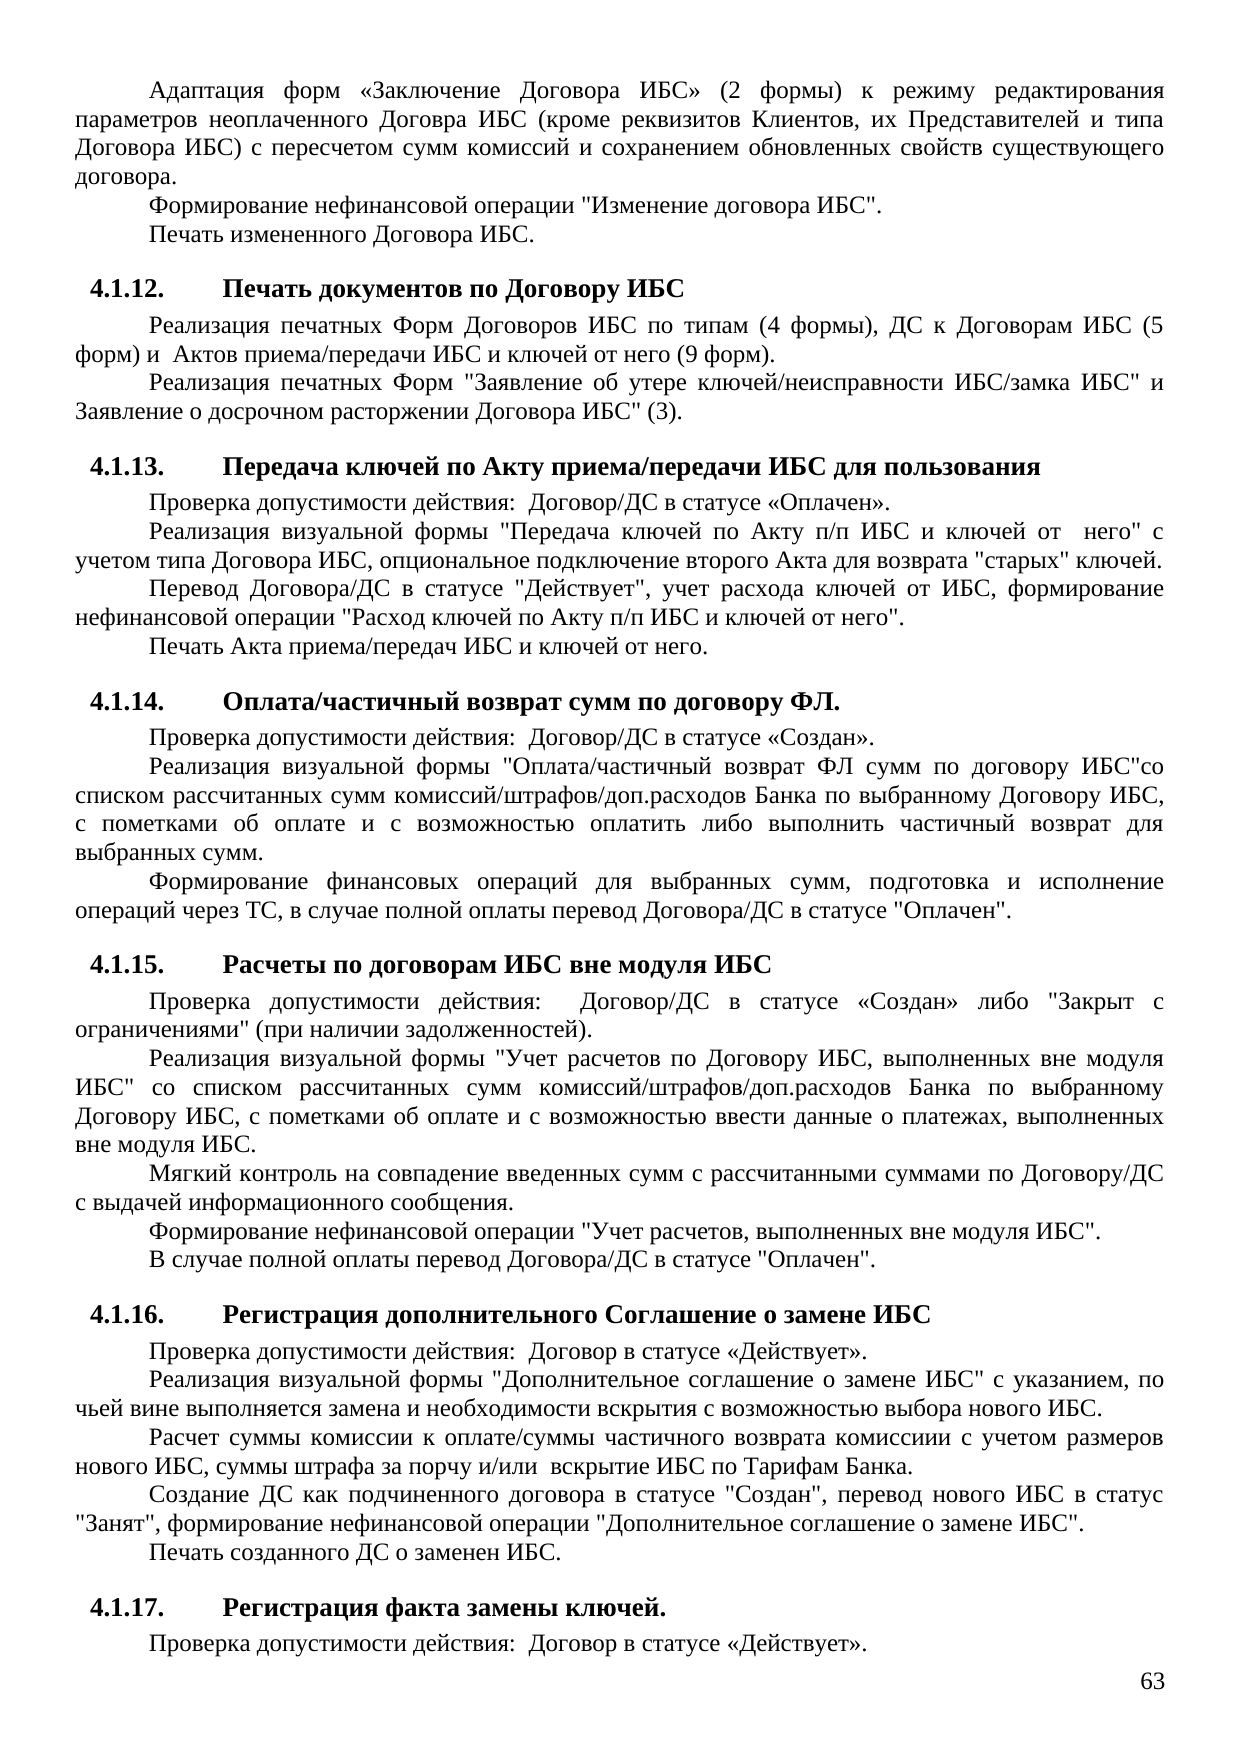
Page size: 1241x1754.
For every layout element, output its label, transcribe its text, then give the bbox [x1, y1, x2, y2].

text Реализация визуальной формы "Оплата/частичный возврат ФЛ сумм по договору ИБС"со списком рассчитанных сумм комиссий/штрафов/доп.расходов Банка по выбранному Договору ИБС, с пометками об оплате и с возможностью оплатить либо выполнить частичный возврат для выбранных сумм. [75, 751, 1165, 866]
text Печать созданного ДС о заменен ИБС. [75, 1537, 1165, 1566]
subtitle Расчеты по договорам ИБС вне модуля ИБС [90, 948, 1165, 979]
text Формирование финансовых операций для выбранных сумм, подготовка и исполнение операций через ТС, в случае полной оплаты перевод Договора/ДС в статусе "Оплачен". [75, 866, 1165, 923]
text В случае полной оплаты перевод Договора/ДС в статусе "Оплачен". [75, 1244, 1165, 1273]
text Адаптация форм «Заключение Договора ИБС» (2 формы) к режиму редактирования параметров неоплаченного Договра ИБС (кроме реквизитов Клиентов, их Представителей и типа Договора ИБС) с пересчетом сумм комиссий и сохранением обновленных свойств существующего договора. [75, 75, 1165, 190]
text Реализация визуальной формы "Дополнительное соглашение о замене ИБС" с указанием, по чьей вине выполняется замена и необходимости вскрытия с возможностью выбора нового ИБС. [75, 1364, 1165, 1422]
text Печать Акта приема/передач ИБС и ключей от него. [75, 631, 1165, 660]
text Проверка допустимости действия: Договор в статусе «Действует». [75, 1628, 1165, 1657]
subtitle Печать документов по Договору ИБС [90, 272, 1165, 304]
text Расчет суммы комиссии к оплате/суммы частичного возврата комиссиии с учетом размеров нового ИБС, суммы штрафа за порчу и/или вскрытие ИБС по Тарифам Банка. [75, 1422, 1165, 1479]
text Перевод Договора/ДС в статусе "Действует", учет расхода ключей от ИБС, формирование нефинансовой операции "Расход ключей по Акту п/п ИБС и ключей от него". [75, 573, 1165, 631]
text Проверка допустимости действия: Договор/ДС в статусе «Оплачен». [75, 487, 1165, 516]
text Реализация визуальной формы "Учет расчетов по Договору ИБС, выполненных вне модуля ИБС" со списком рассчитанных сумм комиссий/штрафов/доп.расходов Банка по выбранному Договору ИБС, с пометками об оплате и с возможностью ввести данные о платежах, выполненных вне модуля ИБС. [75, 1043, 1165, 1158]
text Создание ДС как подчиненного договора в статусе "Создан", перевод нового ИБС в статус "Занят", формирование нефинансовой операции "Дополнительное соглашение о замене ИБС". [75, 1479, 1165, 1537]
text Реализация печатных Форм Договоров ИБС по типам (4 формы), ДС к Договорам ИБС (5 форм) и Актов приема/передачи ИБС и ключей от него (9 форм). [75, 310, 1165, 367]
text Формирование нефинансовой операции "Изменение договора ИБС". [75, 190, 1165, 219]
text Формирование нефинансовой операции "Учет расчетов, выполненных вне модуля ИБС". [75, 1216, 1165, 1244]
text Реализация печатных Форм "Заявление об утере ключей/неисправности ИБС/замка ИБС" и Заявление о досрочном расторжении Договора ИБС" (3). [75, 367, 1165, 425]
subtitle Регистрация дополнительного Соглашение о замене ИБС [90, 1298, 1165, 1329]
text Реализация визуальной формы "Передача ключей по Акту п/п ИБС и ключей от него" с учетом типа Договора ИБС, опциональное подключение второго Акта для возврата "старых" ключей. [75, 516, 1165, 573]
text Печать измененного Договора ИБС. [75, 219, 1165, 247]
text Проверка допустимости действия: Договор в статусе «Действует». [75, 1336, 1165, 1364]
subtitle Оплата/частичный возврат сумм по договору ФЛ. [90, 685, 1165, 716]
text Мягкий контроль на совпадение введенных сумм с рассчитанными суммами по Договору/ДС с выдачей информационного сообщения. [75, 1158, 1165, 1216]
text Проверка допустимости действия: Договор/ДС в статусе «Создан» либо "Закрыт с ограничениями" (при наличии задолженностей). [75, 986, 1165, 1043]
text Проверка допустимости действия: Договор/ДС в статусе «Создан». [75, 722, 1165, 751]
subtitle Передача ключей по Акту приема/передачи ИБС для пользования [90, 450, 1165, 481]
subtitle Регистрация факта замены ключей. [90, 1591, 1165, 1622]
